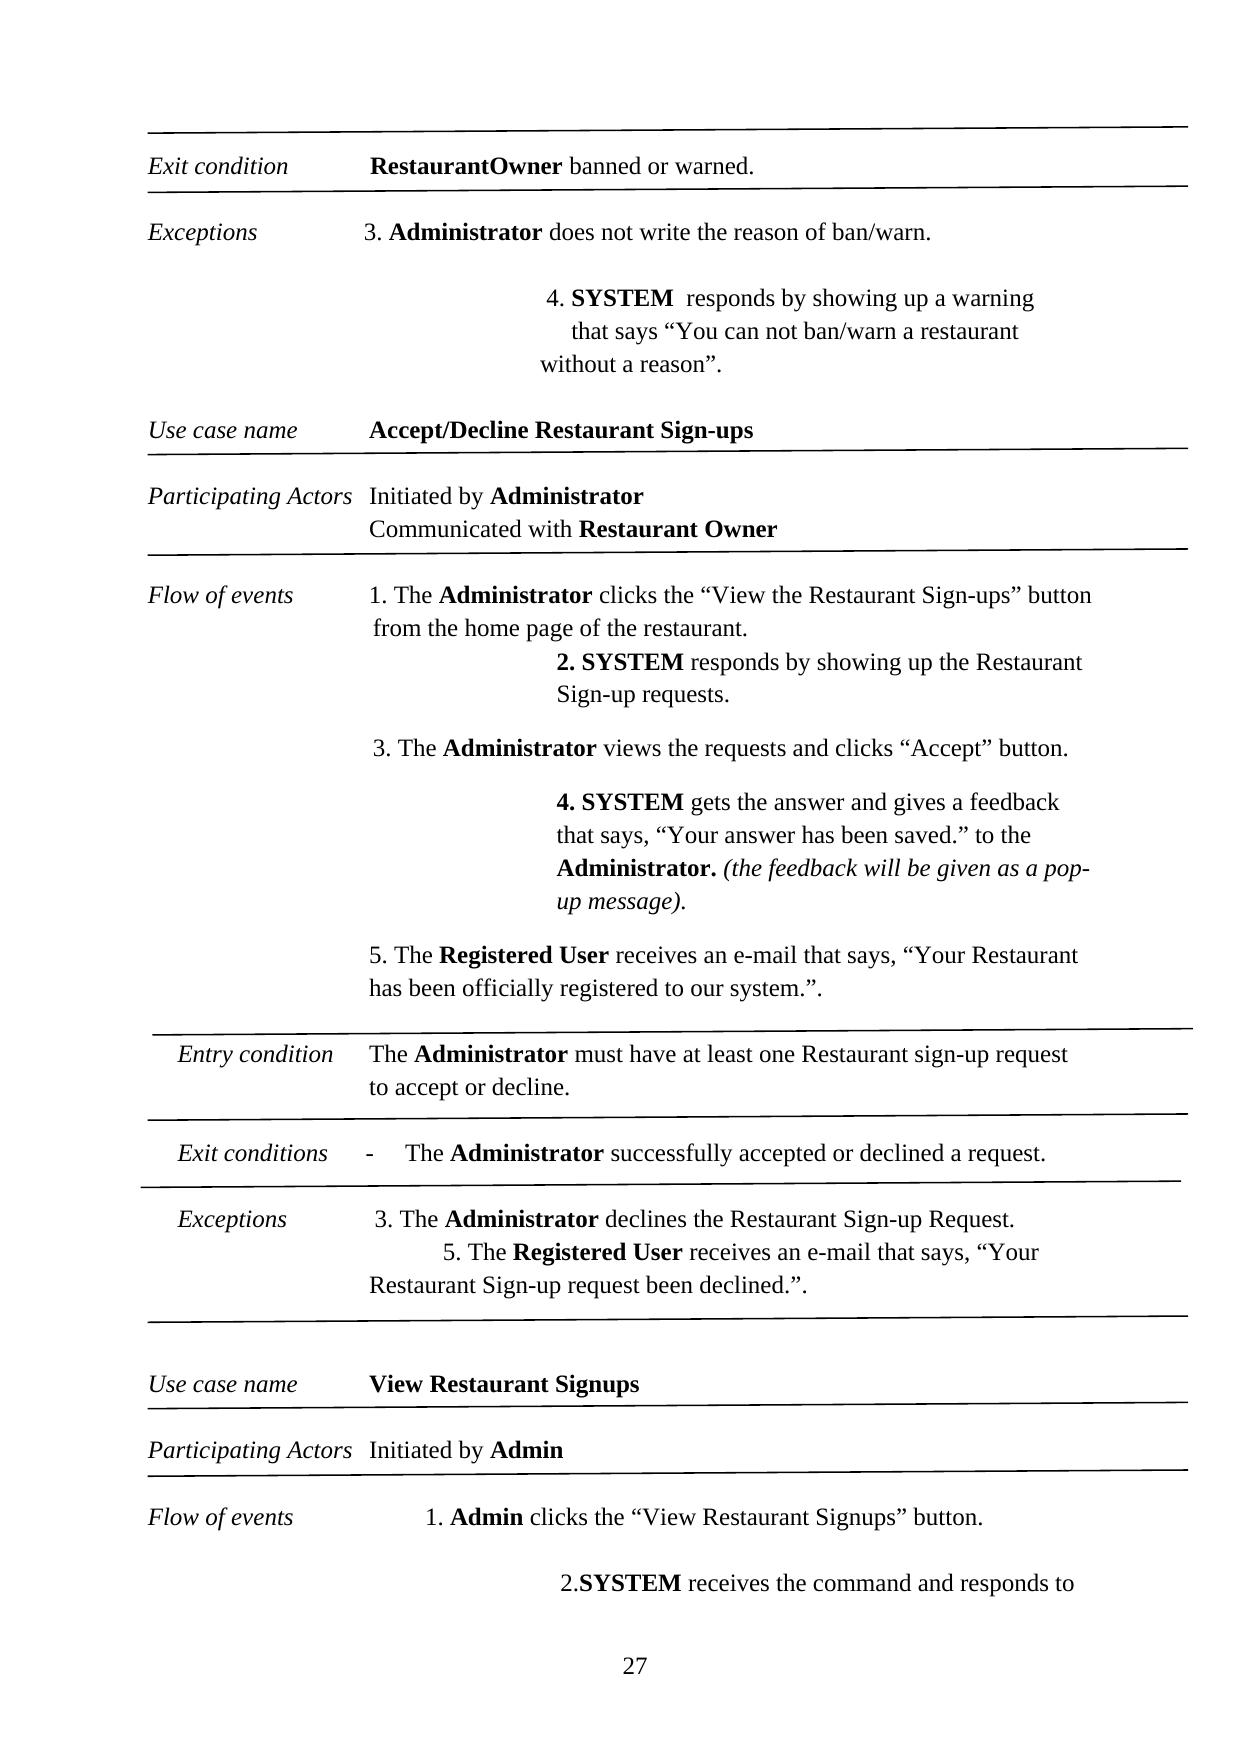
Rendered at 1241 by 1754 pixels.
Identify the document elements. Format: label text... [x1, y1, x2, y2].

text Exit condition RestaurantOwner banned or warned. [148, 151, 1093, 180]
text from the home page of the restaurant. [298, 613, 1093, 642]
text Flow of events 1. The Administrator clicks the “View the Restaurant Sign-ups” button [148, 581, 1093, 609]
text Exit conditions - The Administrator successfully accepted or declined a request. [148, 1138, 1093, 1167]
text Exceptions 3. The Administrator declines the Restaurant Sign-up Request. [148, 1204, 1093, 1233]
text Use case name Accept/Decline Restaurant Sign-ups [148, 415, 1093, 444]
text Communicated with Restaurant Owner [148, 514, 1093, 543]
text 5. The Registered User receives an e-mail that says, “Your Restaurant has been officially registered to our system.”. [369, 940, 1093, 1002]
text 4. SYSTEM responds by showing up a warning [148, 283, 1093, 312]
text 2.SYSTEM receives the command and responds to [148, 1568, 1093, 1596]
text Participating Actors Initiated by Admin [148, 1436, 1093, 1464]
text 5. The Registered User receives an e-mail that says, “Your Restaurant Sign-up request been declined.”. [369, 1237, 1093, 1299]
text 3. The Administrator views the requests and clicks “Accept” button. [373, 733, 1093, 762]
text Entry condition The Administrator must have at least one Restaurant sign-up request to accept or decline. [177, 1039, 1093, 1101]
list 2. SYSTEM responds by showing up the Restaurant Sign-up requests. [556, 647, 1093, 708]
list 4. SYSTEM gets the answer and gives a feedback that says, “Your answer has been saved.” to the Administrator. (the feedback will be given as a pop-up message). [556, 787, 1093, 915]
text that says “You can not ban/warn a restaurant [148, 316, 1093, 345]
text Exceptions 3. Administrator does not write the reason of ban/warn. [148, 217, 1093, 246]
text Participating Actors Initiated by Administrator [148, 481, 1093, 510]
text Flow of events 1. Admin clicks the “View Restaurant Signups” button. [148, 1502, 1093, 1530]
text Use case name View Restaurant Signups [148, 1369, 1093, 1398]
text without a reason”. [148, 349, 1093, 378]
